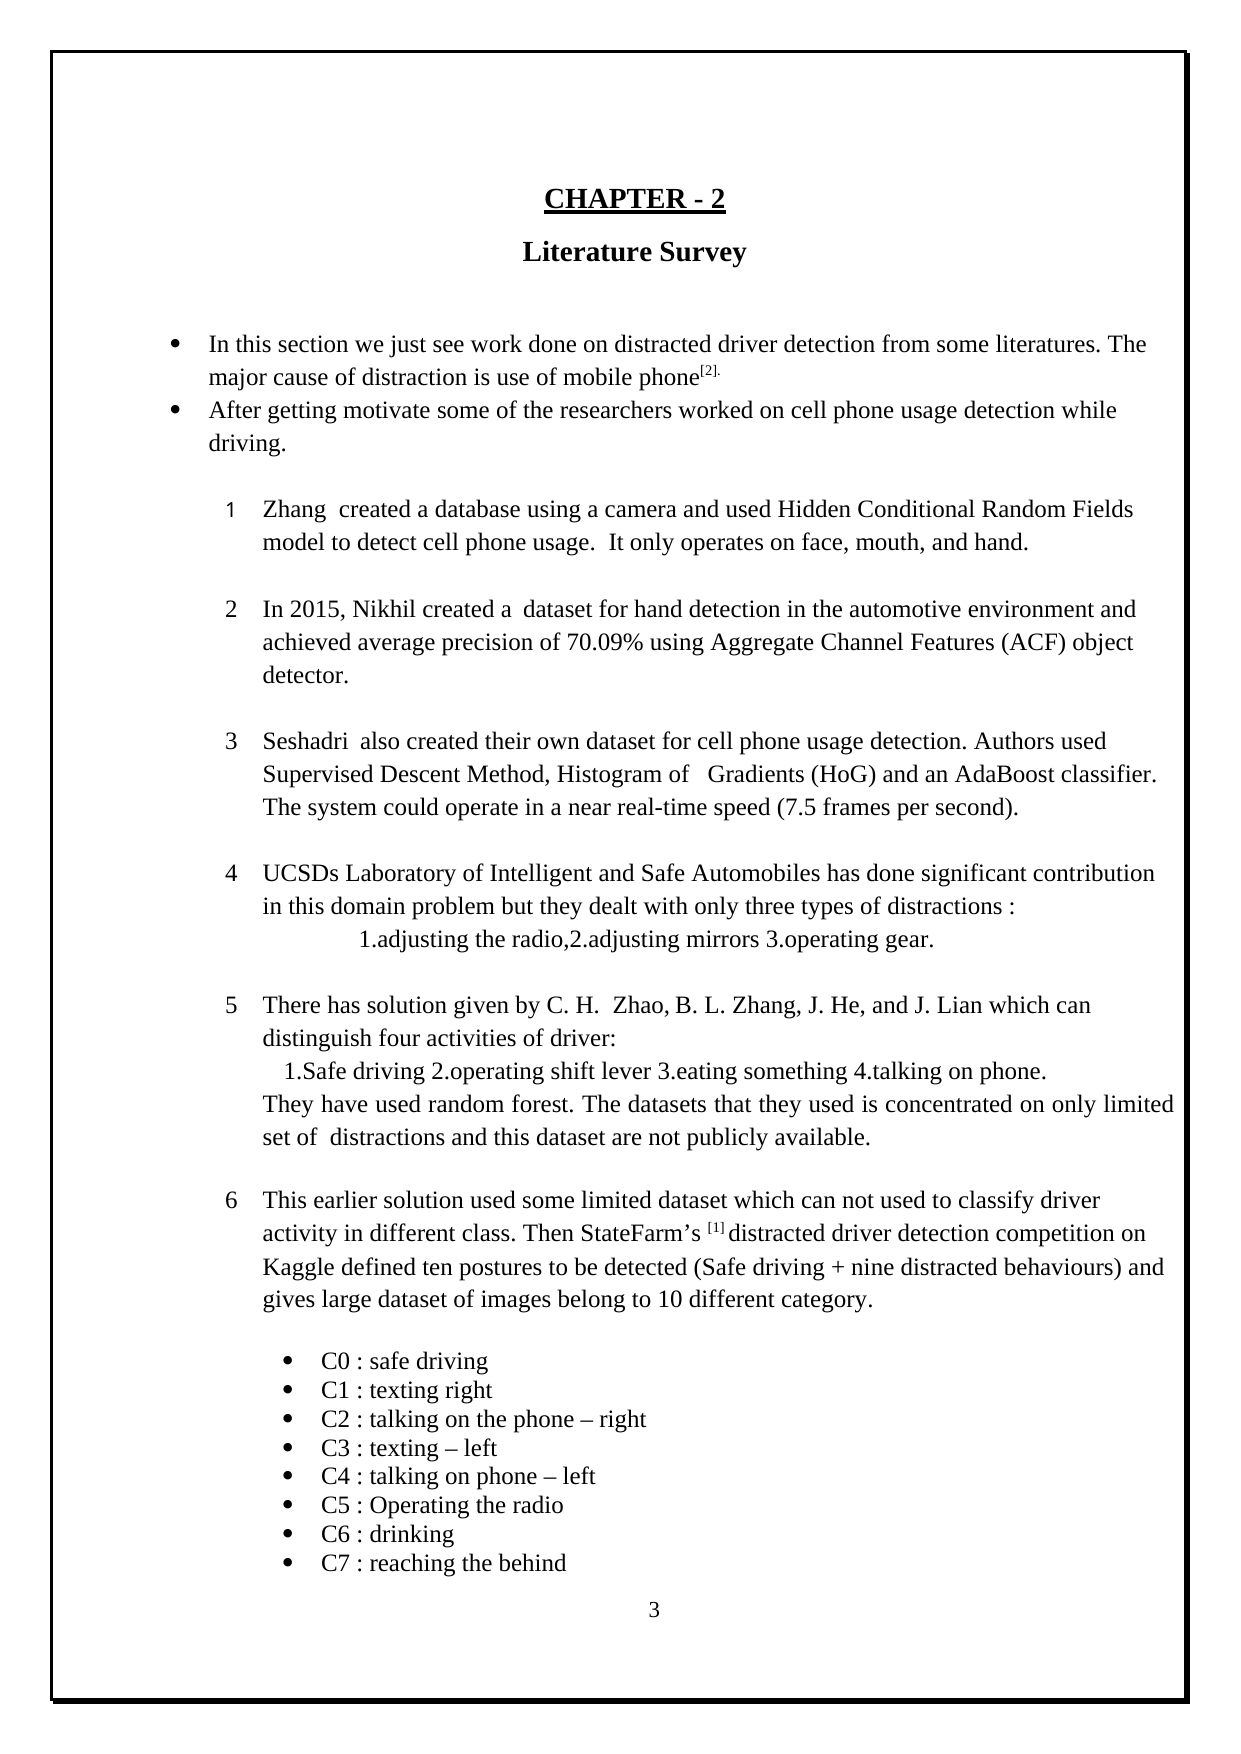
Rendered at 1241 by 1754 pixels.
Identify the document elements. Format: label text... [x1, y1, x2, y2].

list After getting motivate some of the researchers worked on cell phone usage detection while driving. [171, 395, 1174, 456]
list C3 : texting – left [283, 1433, 1174, 1461]
list Zhang created a database using a camera and used Hidden Conditional Random Fields model to detect cell phone usage.1It only operates on face, mouth, and hand. [225, 494, 1174, 557]
list C7 : reaching the behind [283, 1548, 1174, 1576]
list In 2015, Nikhil created aadataset for hand detection in the automotive environment and achieved average precision of 70.09% using Aggregate Channel Features (ACF) object detector. [225, 594, 1174, 689]
list This earlier solution used some limited dataset which can not used to classify driver activity in different class. Then StateFarm’s [1] distracted driver detection competition on Kaggle defined ten postures to be detected (Safe driving + nine distracted behaviours) and gives large dataset of images belong to 10 different category. [225, 1186, 1174, 1313]
list Seshadriaalso created their own dataset for cell phone usage detection. Authors used Supervised Descent Method, Histogram ofGGradients (HoG) and an AdaBoost classifier. The system could operate in a near real-time speed (7.5 frames per second). [225, 726, 1174, 821]
list 1.adjusting the radio,2.adjusting mirrors 3.operating gear. [283, 924, 1174, 953]
list C6 : drinking [283, 1519, 1174, 1548]
text They have used random forest. The datasets that they used is concentrated on only limited set of distractions and this dataset are not publicly available. [262, 1089, 1174, 1151]
subtitle CHAPTER - 2 [236, 181, 1033, 215]
list C4 : talking on phone – left [283, 1461, 1174, 1490]
text Literature Survey [236, 234, 1033, 267]
list C5 : Operating the radio [283, 1490, 1174, 1519]
list C1 : texting right [283, 1375, 1174, 1404]
list C2 : talking on the phone – right [283, 1404, 1174, 1433]
text 1.Safe driving 2.operating shift lever 3.eating something 4.talking on phone. [150, 1056, 1174, 1085]
list UCSDs Laboratory of Intelligent and Safe Automobiles has done significant contribution in this domain problem but they dealt with only three types of distractions : [225, 858, 1174, 920]
list C0 : safe driving [283, 1346, 1174, 1375]
list There has solution given by C. H. .Zhao, B. L. Zhang, J. He, and J. Lian which can distinguish four activities of driver: [225, 990, 1174, 1052]
list In this section we just see work done on distracted driver detection from some literatures. The major cause of distraction is use of mobile phone[2]. [171, 329, 1174, 390]
